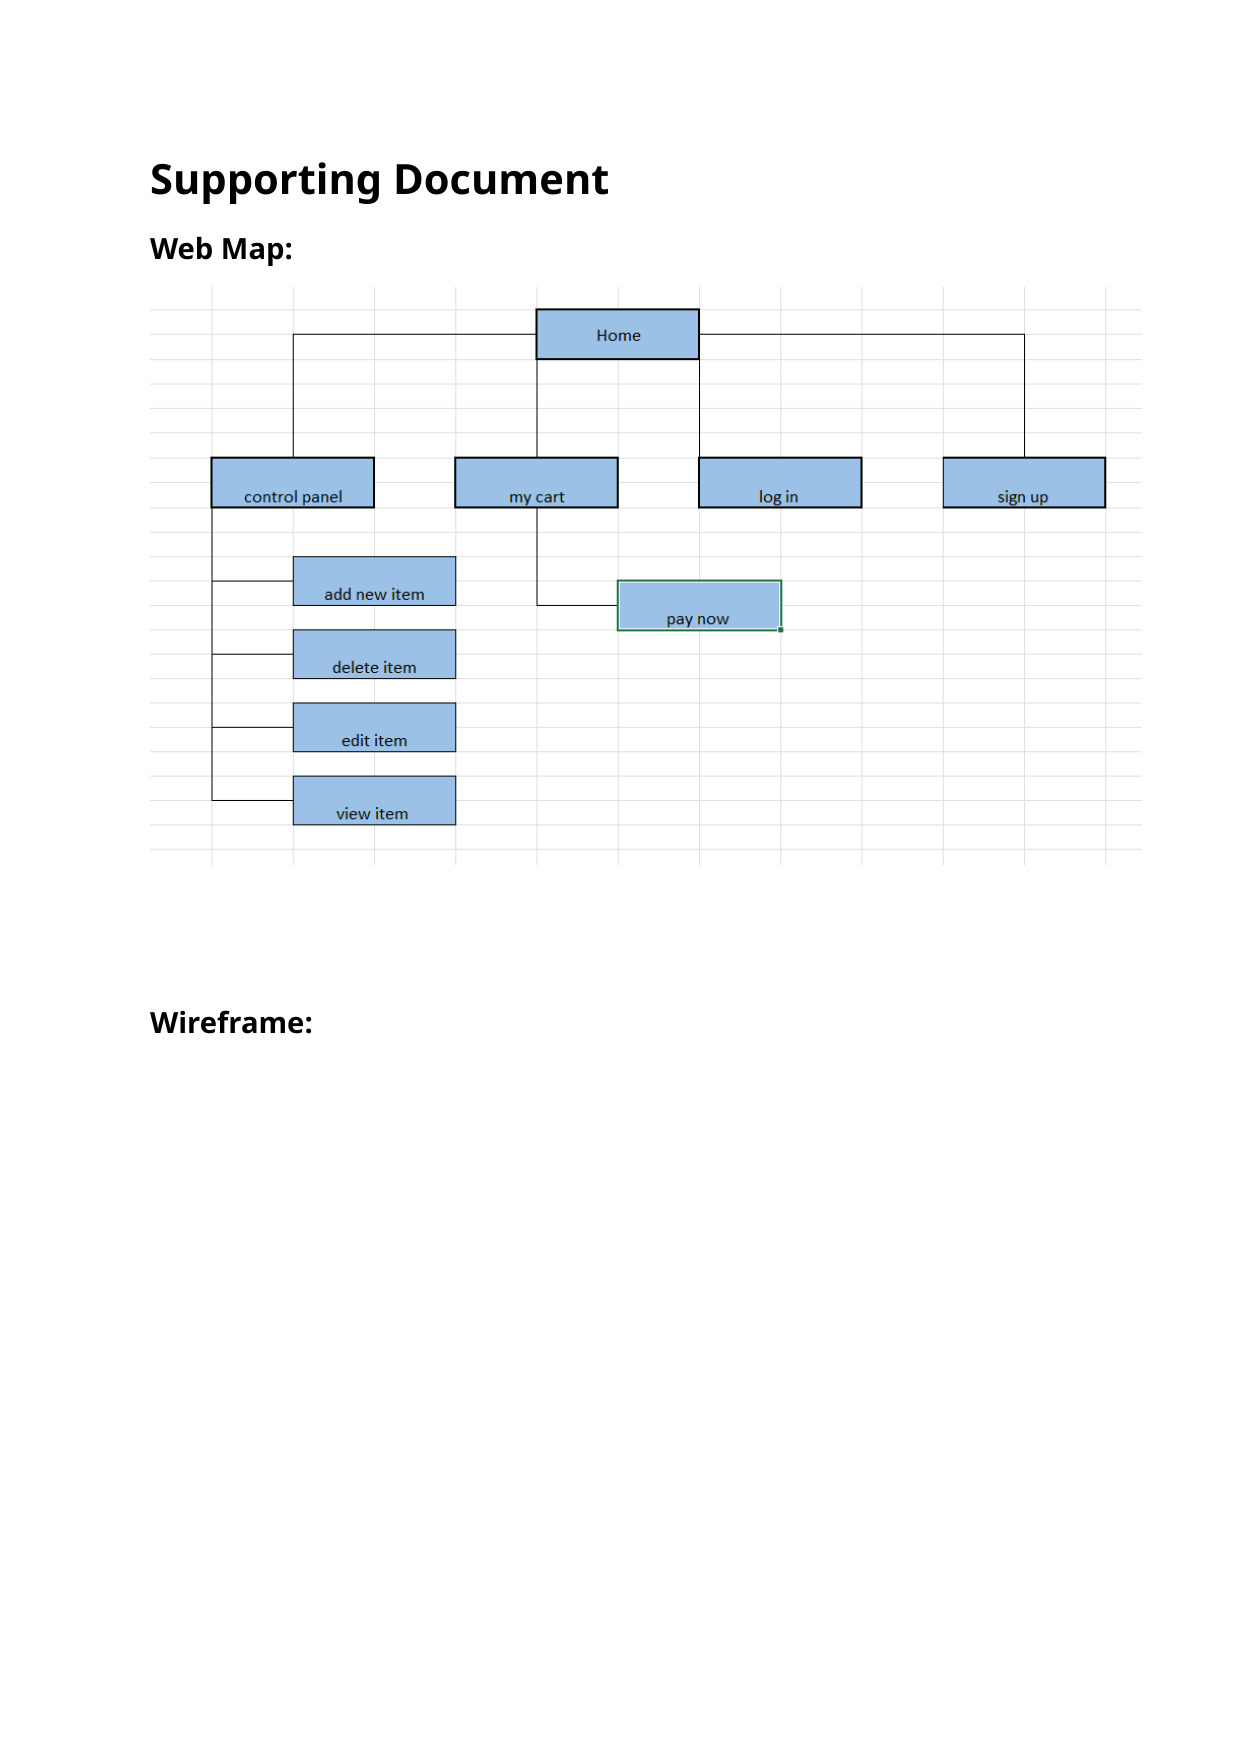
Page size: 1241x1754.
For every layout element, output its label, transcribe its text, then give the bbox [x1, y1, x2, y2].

text Wireframe: [150, 1003, 1090, 1042]
text Supporting Document [150, 150, 1090, 207]
picture [150, 287, 1142, 865]
text Web Map: [150, 228, 1090, 268]
